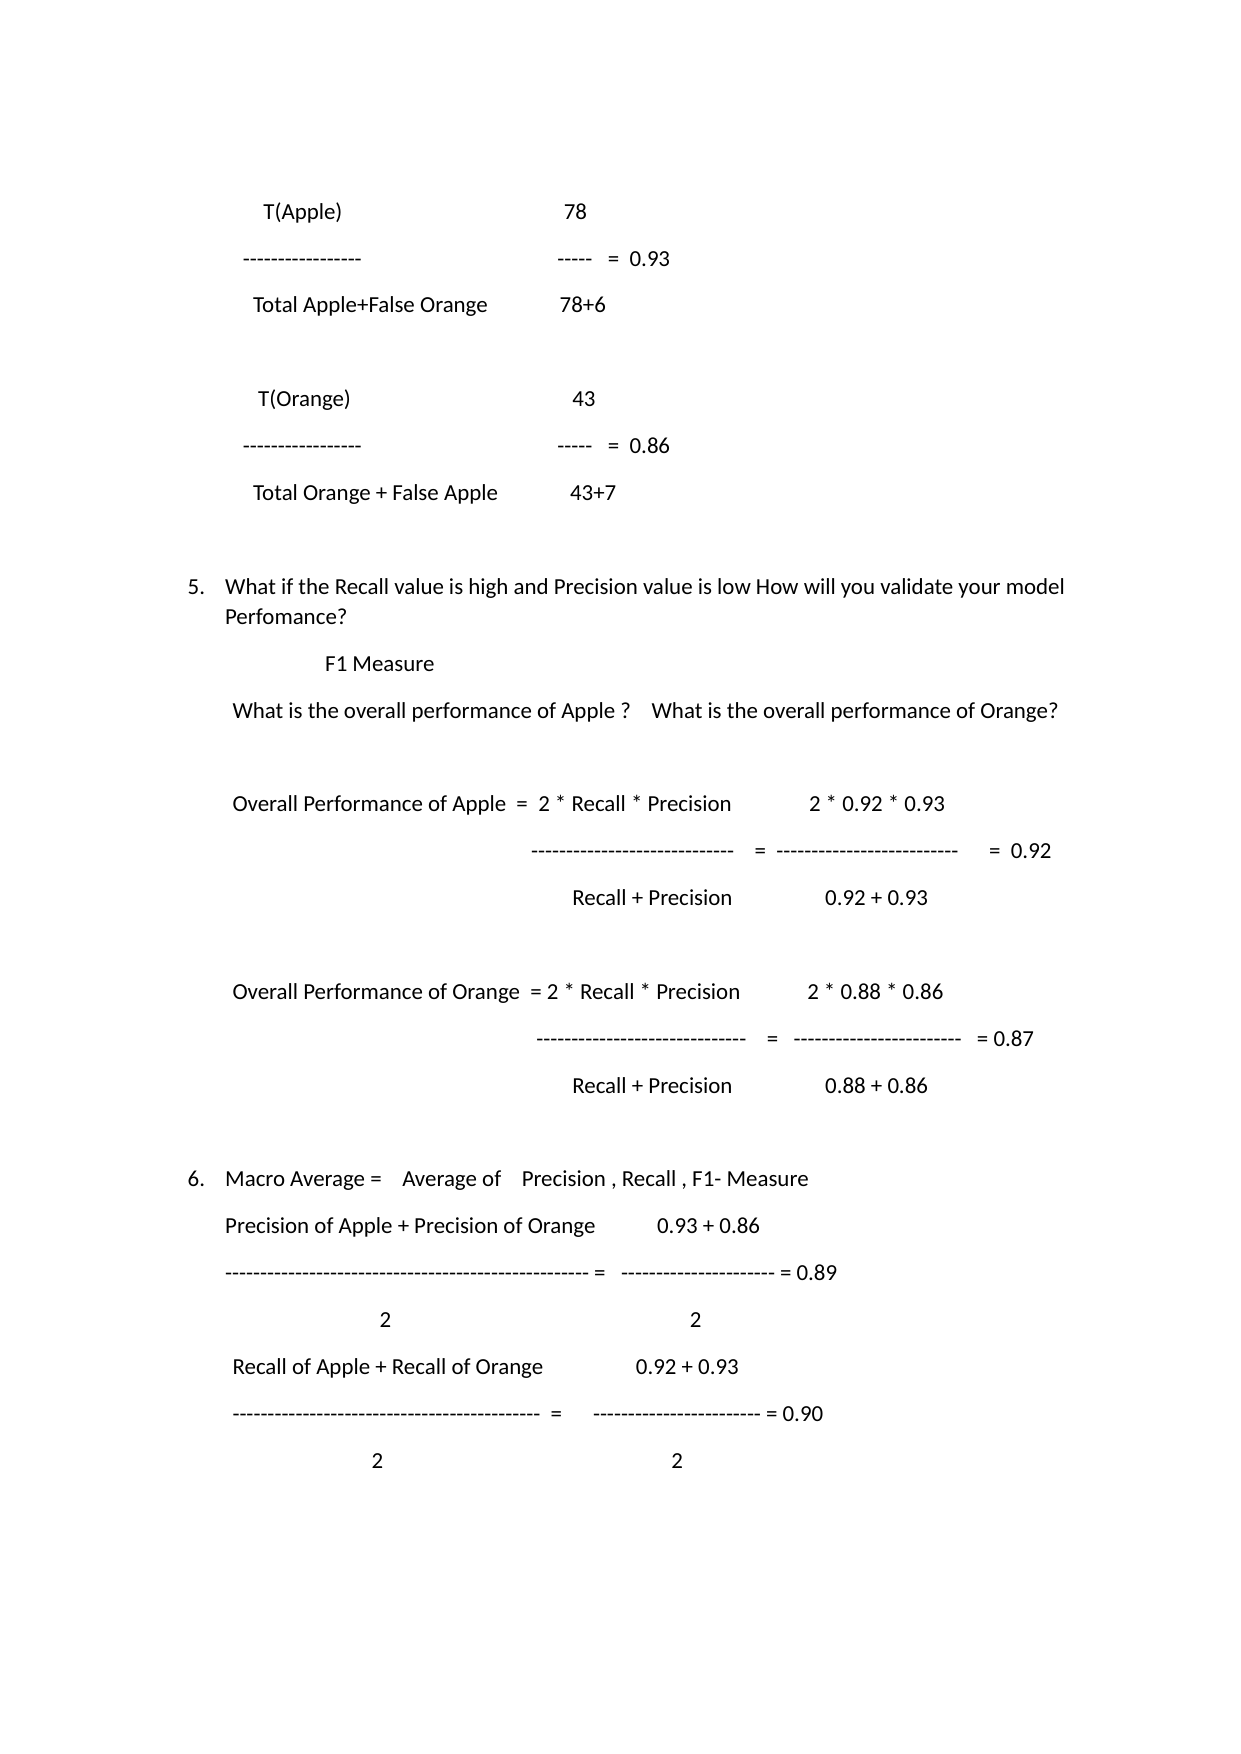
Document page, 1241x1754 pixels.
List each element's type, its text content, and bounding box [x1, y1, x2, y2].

text ------------------------------ = ------------------------ = 0.87 [150, 1024, 1090, 1052]
text T(Apple) 78 [150, 197, 1090, 225]
text T(Orange) 43 [150, 384, 1090, 412]
text Precision of Apple + Precision of Orange 0.93 + 0.86 [225, 1211, 1090, 1239]
text ---------------------------------------------------- = ---------------------- = 0.89 [225, 1258, 1090, 1286]
text Total Apple+False Orange 78+6 [150, 291, 1090, 319]
text What is the overall performance of Apple ? What is the overall performance of Orange? [150, 696, 1090, 724]
list What if the Recall value is high and Precision value is low How will you validate your model Perfomance? [187, 572, 1090, 630]
text F1 Measure [150, 649, 1090, 677]
text ----------------- ----- = 0.93 [150, 244, 1090, 272]
text Overall Performance of Orange = 2 * Recall * Precision 2 * 0.88 * 0.86 [150, 977, 1090, 1005]
text Recall + Precision 0.92 + 0.93 [150, 883, 1090, 911]
text Recall + Precision 0.88 + 0.86 [150, 1071, 1090, 1099]
text Total Orange + False Apple 43+7 [150, 478, 1090, 506]
text ----------------- ----- = 0.86 [150, 431, 1090, 459]
list Macro Average = Average of Precision , Recall , F1- Measure [187, 1164, 1090, 1193]
text ----------------------------- = -------------------------- = 0.92 [150, 836, 1090, 864]
text Recall of Apple + Recall of Orange 0.92 + 0.93 [150, 1352, 1090, 1380]
text 2 2 [150, 1446, 1090, 1474]
text 2 2 [225, 1305, 1090, 1333]
text Overall Performance of Apple = 2 * Recall * Precision 2 * 0.92 * 0.93 [150, 789, 1090, 818]
text -------------------------------------------- = ------------------------ = 0.90 [150, 1399, 1090, 1427]
